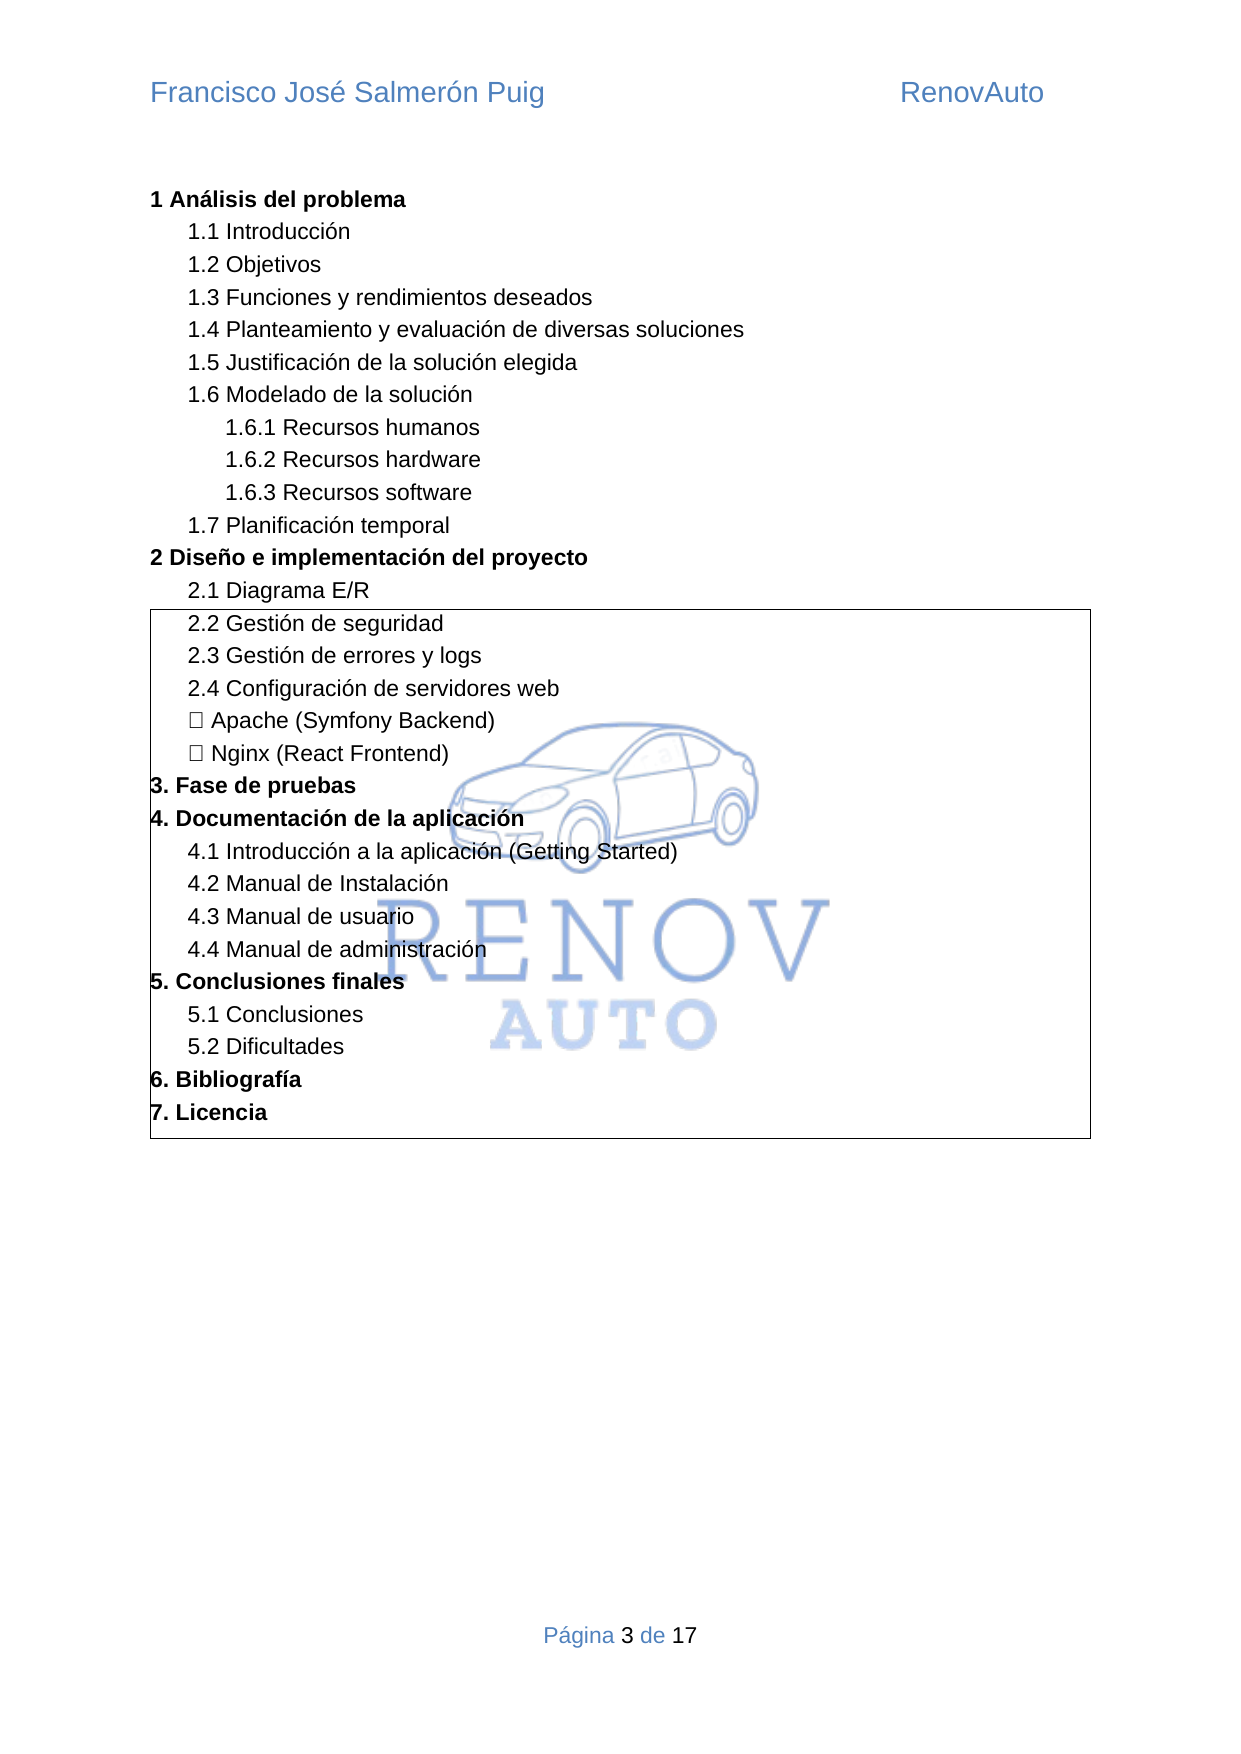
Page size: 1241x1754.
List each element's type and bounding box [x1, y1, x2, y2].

picture [151, 981, 159, 987]
picture [151, 610, 1090, 1138]
picture [151, 780, 159, 791]
